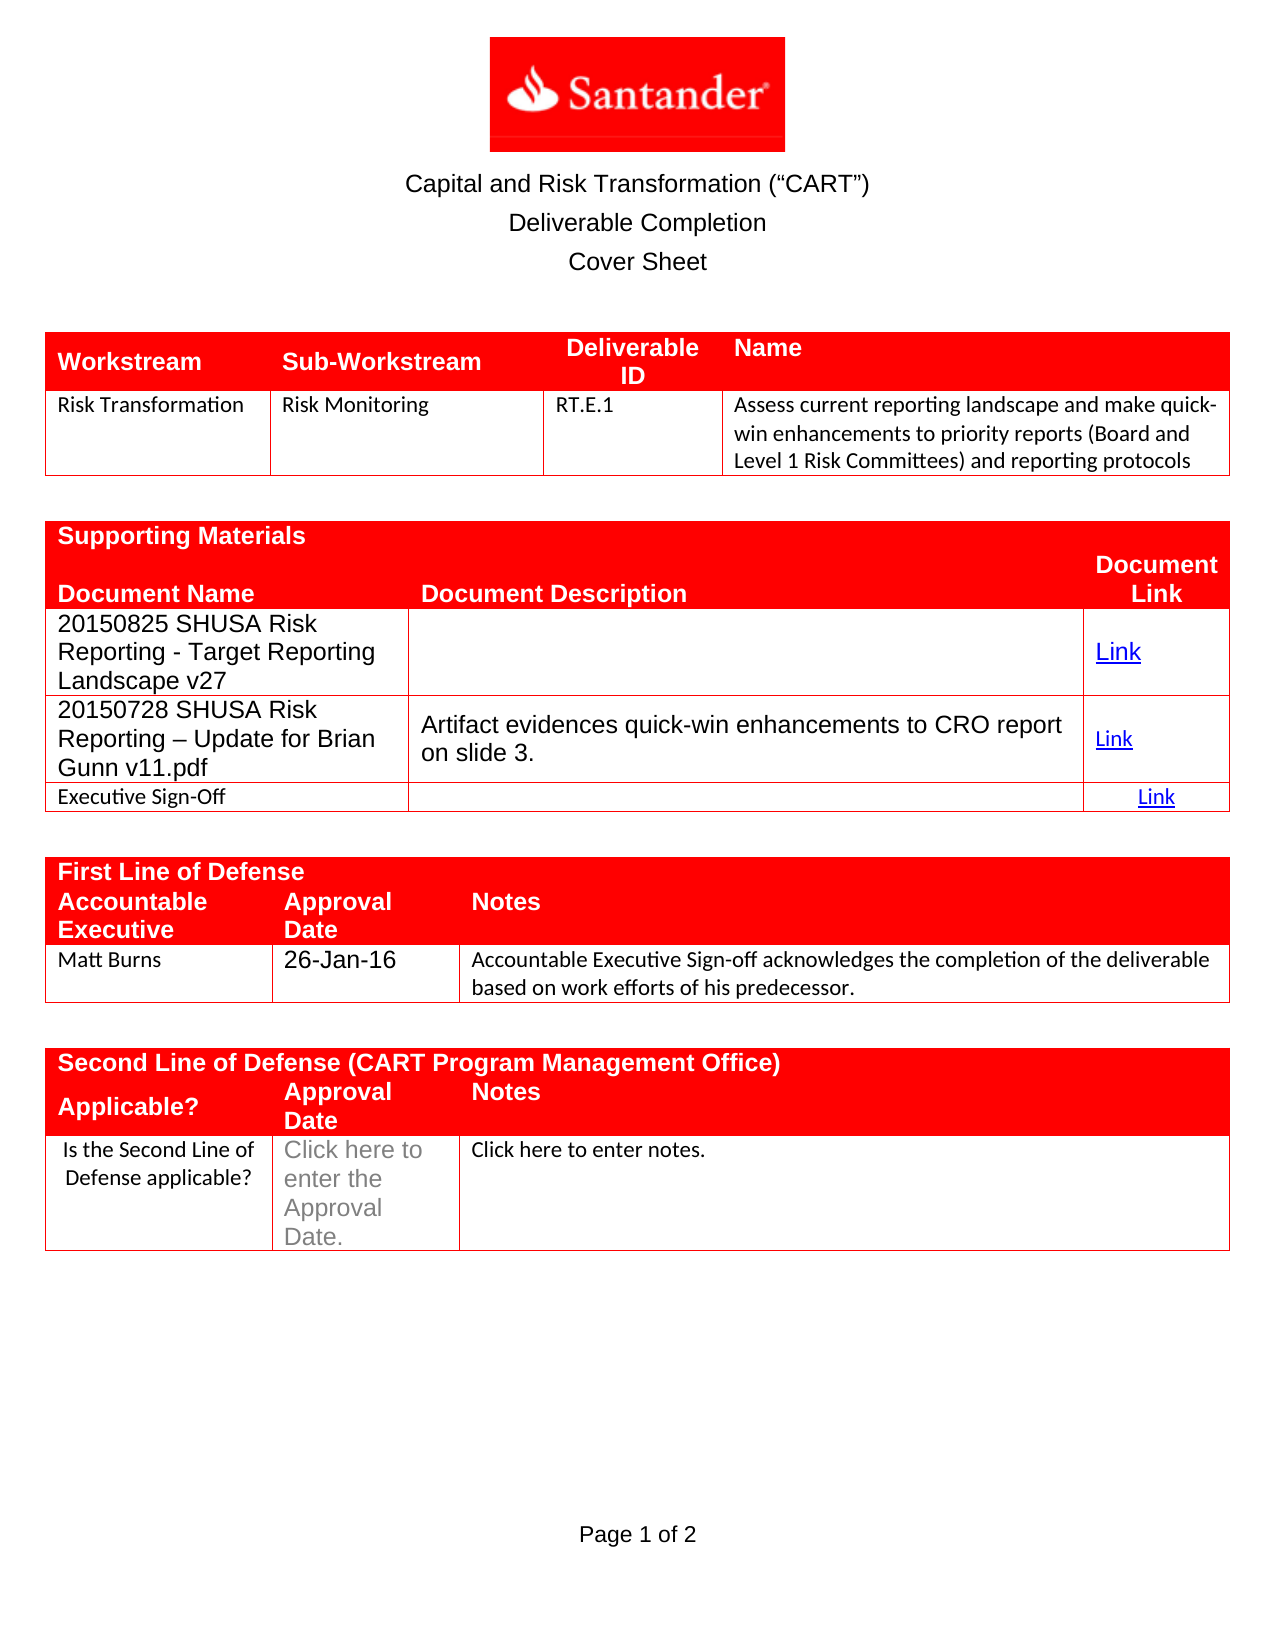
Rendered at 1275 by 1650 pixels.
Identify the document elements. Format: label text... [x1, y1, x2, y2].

table_cell Notes [460, 1078, 1229, 1135]
table_cell Approval Date [273, 887, 459, 944]
table_cell Document Link [1084, 551, 1229, 608]
table_cell Document Name [46, 551, 408, 608]
table_cell [723, 391, 1229, 475]
table_header First Line of Defense [46, 858, 1229, 886]
table_cell [544, 391, 722, 475]
table_cell 20150825 SHUSA Risk Reporting - Target Reporting Landscape v27 [46, 609, 408, 695]
table_header Deliverable ID [544, 333, 722, 390]
table_cell [409, 609, 1083, 695]
table_cell Link [1084, 696, 1229, 782]
text Deliverable Completion [75, 208, 1200, 237]
table_header Name [723, 333, 1229, 390]
table_cell Artifact evidences quick-win enhancements to CRO report on slide 3. [409, 696, 1083, 782]
table_cell Notes [460, 887, 1229, 944]
table_header Sub-Workstream [271, 333, 543, 390]
table_cell [460, 945, 1229, 1001]
table_header Second Line of Defense (CART Program Management Office) [46, 1049, 1229, 1077]
table_header Supporting Materials [46, 522, 1229, 550]
table_cell [409, 783, 1083, 811]
table_cell [460, 1136, 1229, 1250]
table_cell Link [1084, 609, 1229, 695]
table_cell Approval Date [273, 1078, 459, 1135]
table_header Workstream [46, 333, 270, 390]
table_cell Accountable Executive [46, 887, 272, 944]
table_cell Link [1084, 783, 1229, 811]
table_cell Document Description [409, 551, 1083, 608]
table_cell [46, 945, 272, 1001]
text Cover Sheet [75, 247, 1200, 276]
text Capital and Risk Transformation (“CART”) [75, 169, 1200, 197]
table_cell [271, 391, 543, 475]
table_cell Applicable? [46, 1078, 272, 1135]
table_cell 20150728 SHUSA Risk Reporting – Update for Brian Gunn v11.pdf [46, 696, 408, 782]
table_cell Executive Sign-Off [46, 783, 408, 811]
picture [489, 37, 786, 152]
